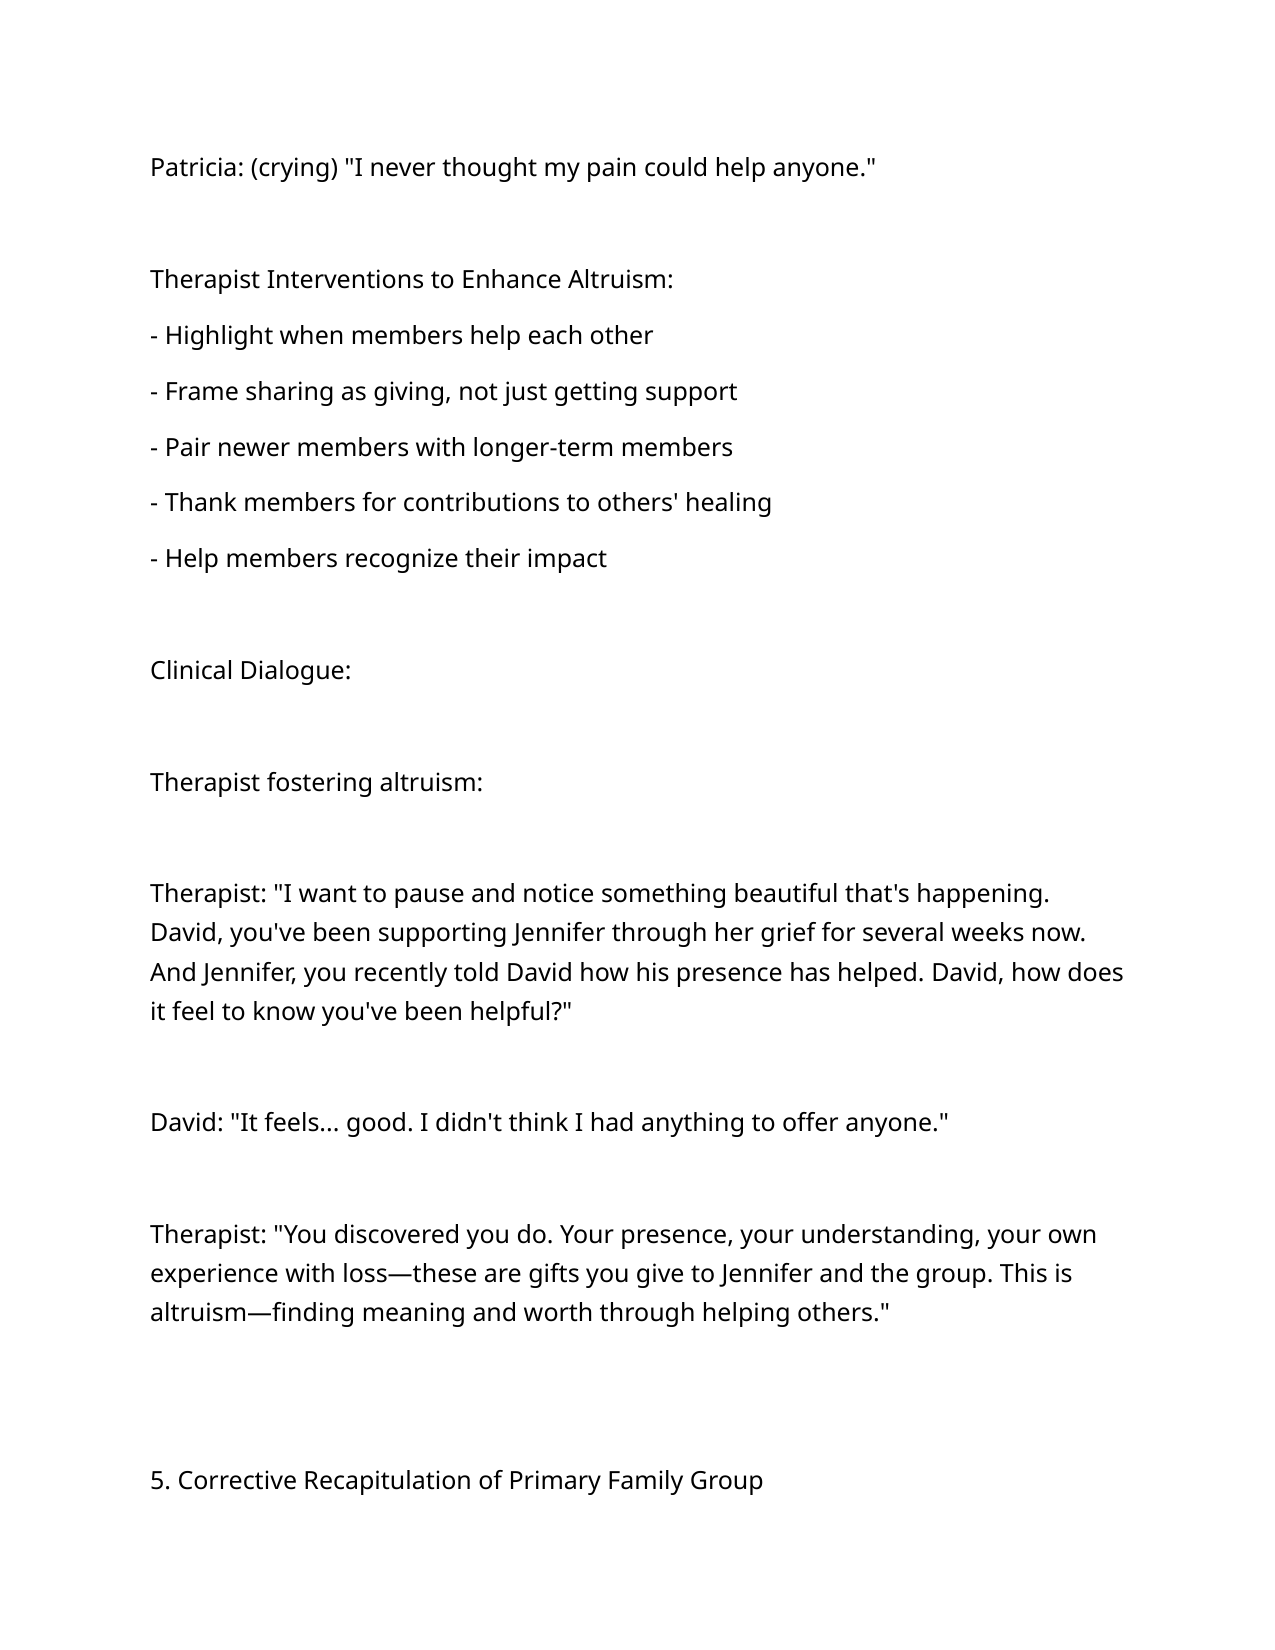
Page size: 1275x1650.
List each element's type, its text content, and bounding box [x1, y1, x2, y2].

text - Pair newer members with longer-term members [150, 429, 1125, 463]
text Patricia: (crying) "I never thought my pain could help anyone." [150, 150, 1125, 184]
text - Frame sharing as giving, not just getting support [150, 373, 1125, 407]
text - Help members recognize their impact [150, 541, 1125, 575]
text Clinical Dialogue: [150, 652, 1125, 687]
text Therapist Interventions to Enhance Altruism: [150, 262, 1125, 296]
text Therapist fostering altruism: [150, 764, 1125, 798]
text David: "It feels... good. I didn't think I had anything to offer anyone." [150, 1105, 1125, 1139]
text Therapist: "You discovered you do. Your presence, your understanding, your own experience with loss—these are gifts you give to Jennifer and the group. This is altruism—finding meaning and worth through helping others." [150, 1217, 1125, 1329]
text Therapist: "I want to pause and notice something beautiful that's happening. David, you've been supporting Jennifer through her grief for several weeks now. And Jennifer, you recently told David how his presence has helped. David, how does it feel to know you've been helpful?" [150, 876, 1125, 1027]
text 5. Corrective Recapitulation of Primary Family Group [150, 1462, 1125, 1497]
text - Thank members for contributions to others' healing [150, 485, 1125, 519]
text - Highlight when members help each other [150, 317, 1125, 352]
